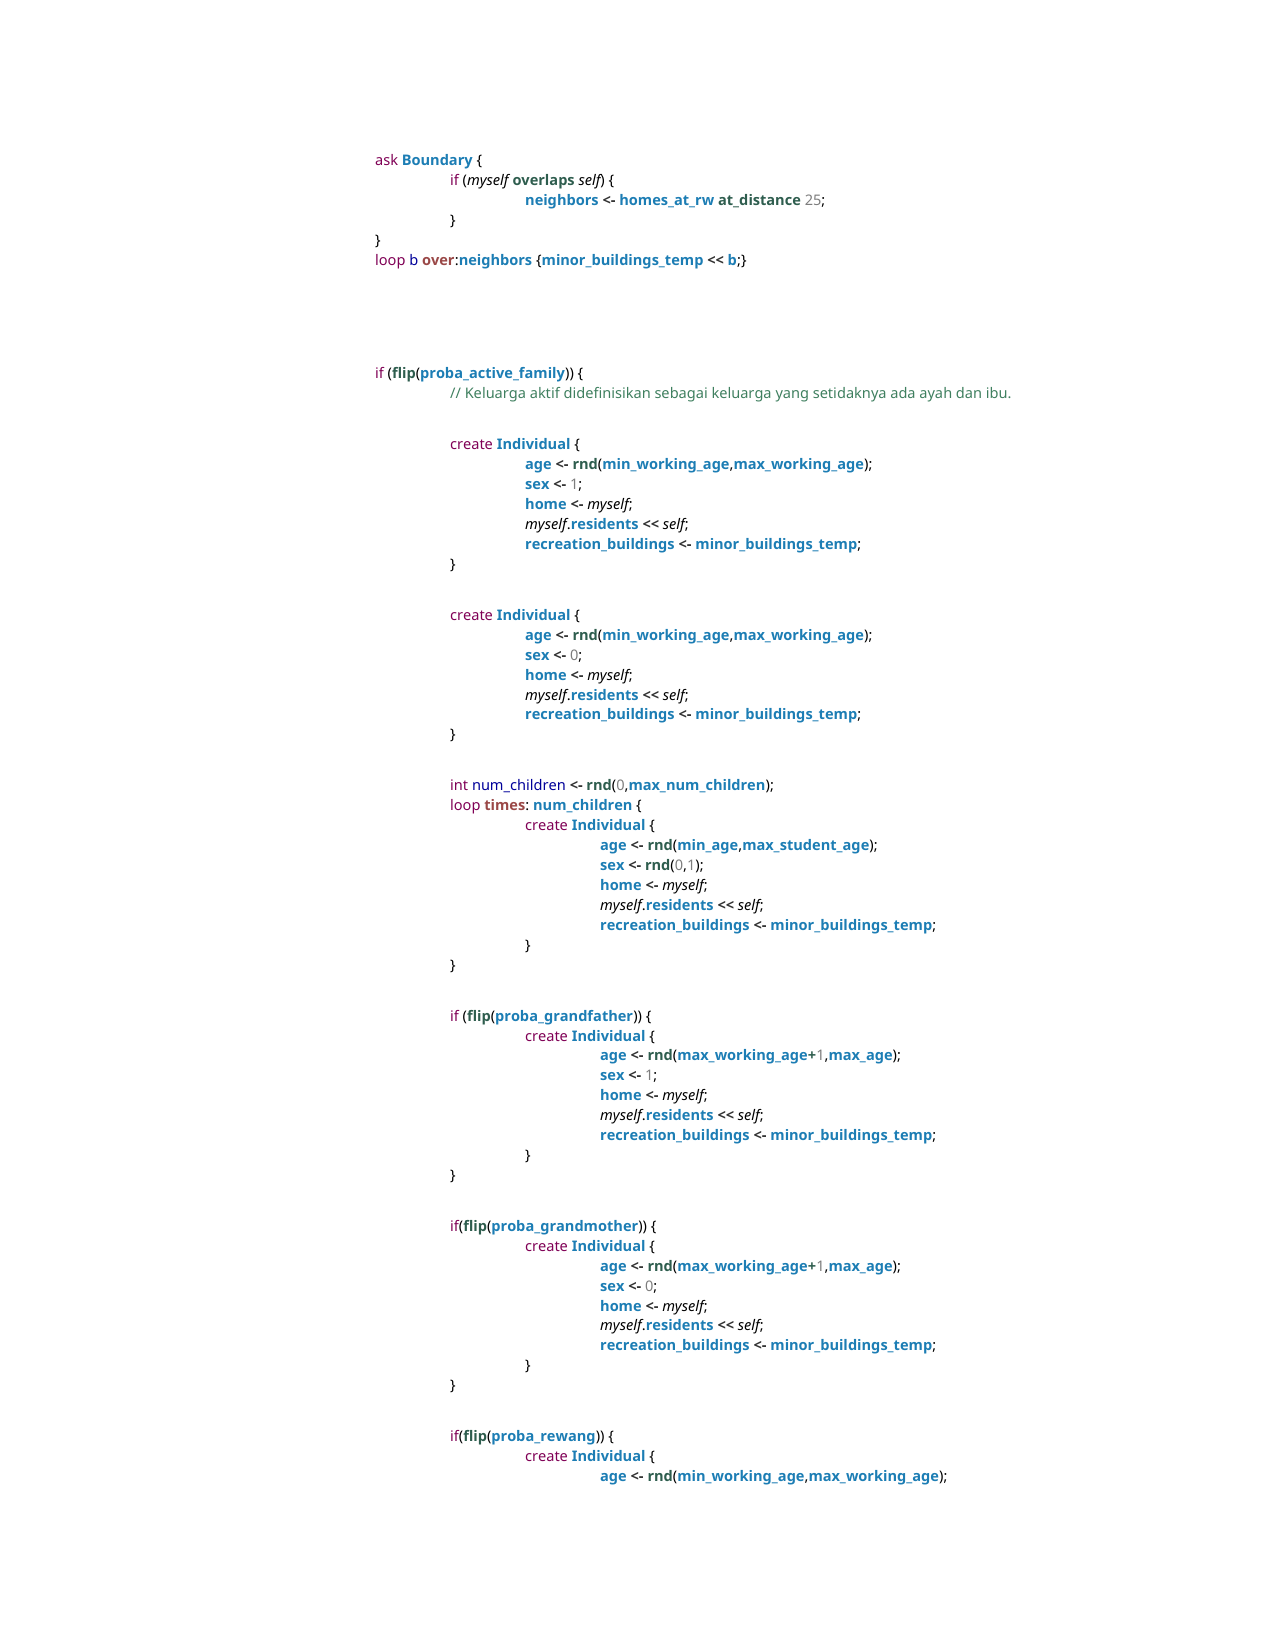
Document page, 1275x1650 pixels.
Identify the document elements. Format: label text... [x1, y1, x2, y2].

text recreation_buildings <- minor_buildings_temp; [150, 1125, 1125, 1145]
text home <- myself; [150, 1085, 1125, 1105]
text age <- rnd(min_working_age,max_working_age); [150, 624, 1125, 644]
text myself.residents << self; [150, 1105, 1125, 1125]
text sex <- 0; [150, 1275, 1125, 1295]
text myself.residents << self; [150, 894, 1125, 914]
text } [150, 954, 1125, 974]
text if (myself overlaps self) { [150, 170, 1125, 190]
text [150, 1335, 1125, 1355]
text } [150, 1164, 1125, 1184]
text myself.residents << self; [150, 514, 1125, 534]
text myself.residents << self; [150, 684, 1125, 704]
text sex <- 1; [150, 474, 1125, 494]
text home <- myself; [150, 494, 1125, 514]
text create Individual { [150, 1025, 1125, 1045]
text age <- rnd(min_working_age,max_working_age); [150, 1466, 1125, 1486]
text } [150, 1375, 1125, 1395]
text recreation_buildings <- minor_buildings_temp; [150, 704, 1125, 724]
text age <- rnd(max_working_age+1,max_age); [150, 1045, 1125, 1065]
text } [150, 724, 1125, 744]
text home <- myself; [150, 664, 1125, 684]
text if (flip(proba_grandfather)) { [150, 1005, 1125, 1025]
text if(flip(proba_grandmother)) { [150, 1216, 1125, 1236]
text neighbors <- homes_at_rw at_distance 25; [150, 190, 1125, 210]
text recreation_buildings <- minor_buildings_temp; [150, 534, 1125, 553]
text myself.residents << self; [150, 1315, 1125, 1335]
text loop b over:neighbors {minor_buildings_temp << b;} [150, 249, 1125, 269]
text create Individual { [150, 1236, 1125, 1256]
text // Keluarga aktif didefinisikan sebagai keluarga yang setidaknya ada ayah dan ibu. [150, 383, 1125, 403]
text } [150, 553, 1125, 573]
text home <- myself; [150, 1295, 1125, 1315]
text ask Boundary { [150, 150, 1125, 170]
text age <- rnd(min_age,max_student_age); [150, 835, 1125, 855]
text } [150, 1355, 1125, 1375]
text sex <- rnd(0,1); [150, 855, 1125, 875]
text age <- rnd(min_working_age,max_working_age); [150, 454, 1125, 474]
text create Individual { [150, 815, 1125, 835]
text create Individual { [150, 605, 1125, 624]
text if (flip(proba_active_family)) { [150, 363, 1125, 383]
text recreation_buildings <- minor_buildings_temp; [150, 914, 1125, 934]
text sex <- 0; [150, 644, 1125, 664]
text age <- rnd(max_working_age+1,max_age); [150, 1256, 1125, 1275]
text loop times: num_children { [150, 795, 1125, 815]
text create Individual { [150, 434, 1125, 454]
text } [150, 1145, 1125, 1164]
text sex <- 1; [150, 1065, 1125, 1085]
text home <- myself; [150, 875, 1125, 894]
text } [150, 934, 1125, 954]
text } [150, 229, 1125, 249]
text if(flip(proba_rewang)) { [150, 1426, 1125, 1446]
text create Individual { [150, 1446, 1125, 1466]
text } [150, 210, 1125, 229]
text int num_children <- rnd(0,max_num_children); [150, 775, 1125, 795]
